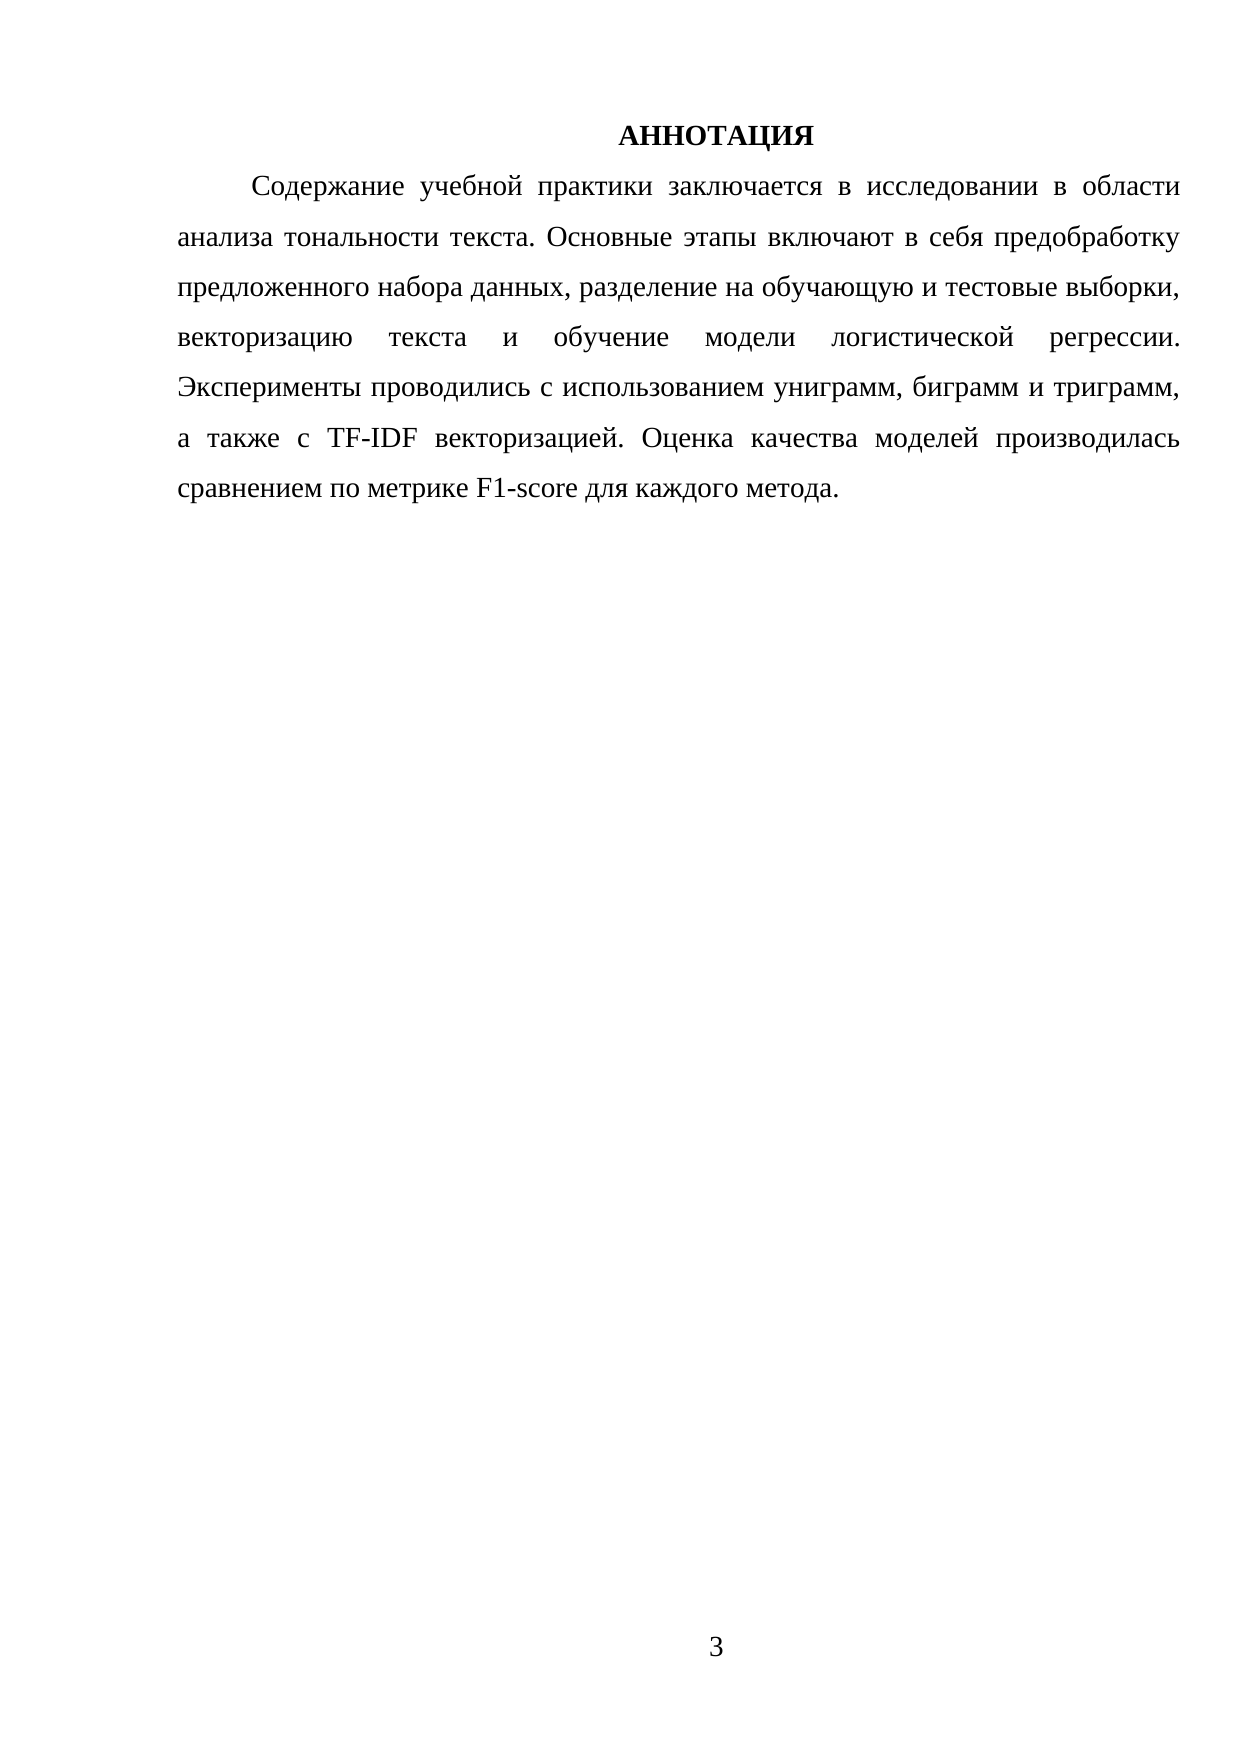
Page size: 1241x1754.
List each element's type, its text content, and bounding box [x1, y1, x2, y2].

text АННОТАЦИЯ [177, 118, 1181, 152]
text Содержание учебной практики заключается в исследовании в области анализа тональности текста. Основные этапы включают в себя предобработку предложенного набора данных, разделение на обучающую и тестовые выборки, векторизацию текста и обучение модели логистической регрессии. Эксперименты проводились с использованием униграмм, биграмм и триграмм, а также с TF-IDF векторизацией. Оценка качества моделей производилась сравнением по метрике F1-score для каждого метода. [177, 168, 1181, 504]
